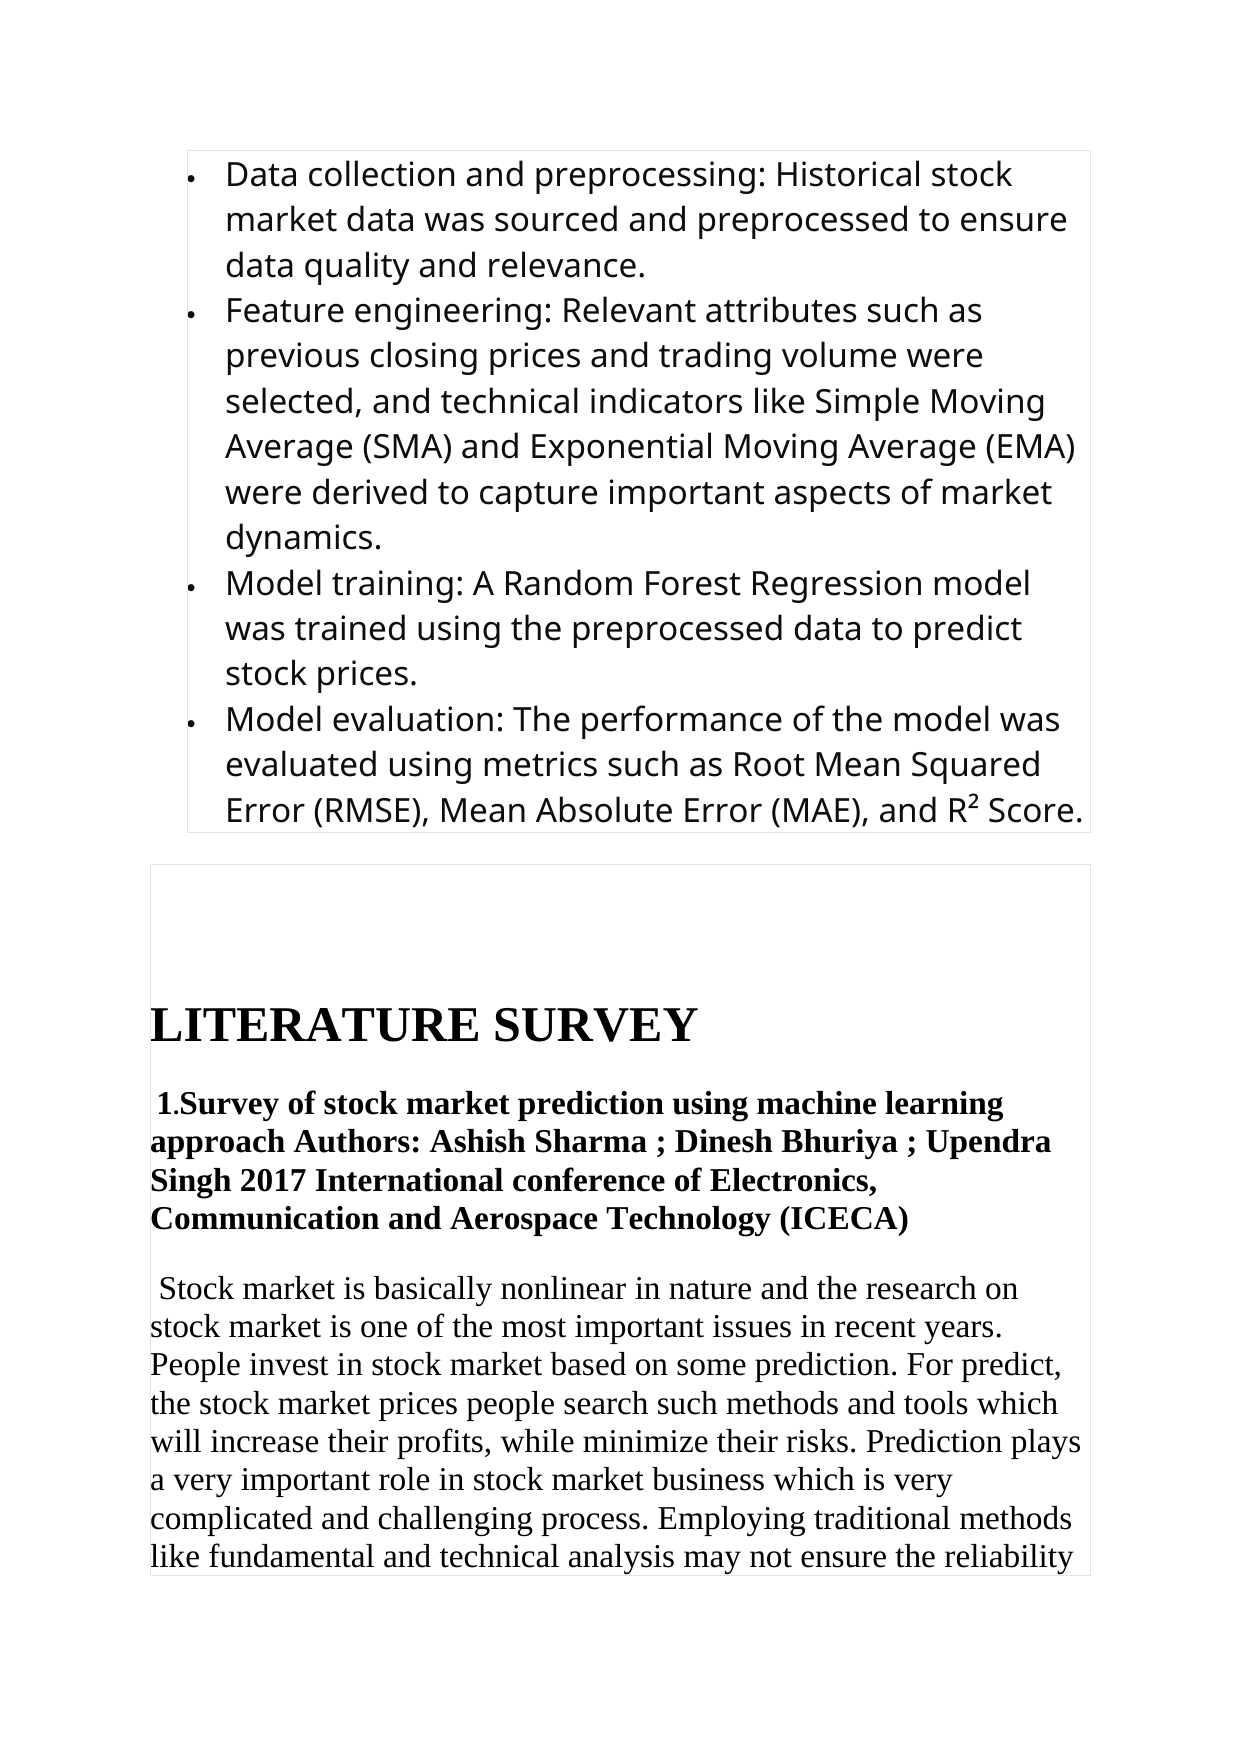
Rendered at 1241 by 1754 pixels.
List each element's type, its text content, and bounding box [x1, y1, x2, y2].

list Model evaluation: The performance of the model was evaluated using metrics such as Root Mean Squared Error (RMSE), Mean Absolute Error (MAE), and R² Score. [188, 695, 1090, 832]
text LITERATURE SURVEY [151, 994, 1090, 1052]
list Feature engineering: Relevant attributes such as previous closing prices and trading volume were selected, and technical indicators like Simple Moving Average (SMA) and Exponential Moving Average (EMA) were derived to capture important aspects of market dynamics. [188, 286, 1090, 559]
list Model training: A Random Forest Regression model was trained using the preprocessed data to predict stock prices. [188, 559, 1090, 695]
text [151, 1267, 1090, 1575]
list Data collection and preprocessing: Historical stock market data was sourced and preprocessed to ensure data quality and relevance. [188, 151, 1090, 286]
text 1.Survey of stock market prediction using machine learning approach Authors: Ashish Sharma ; Dinesh Bhuriya ; Upendra Singh 2017 International conference of Electronics, Communication and Aerospace Technology (ICECA) [151, 1083, 1090, 1237]
